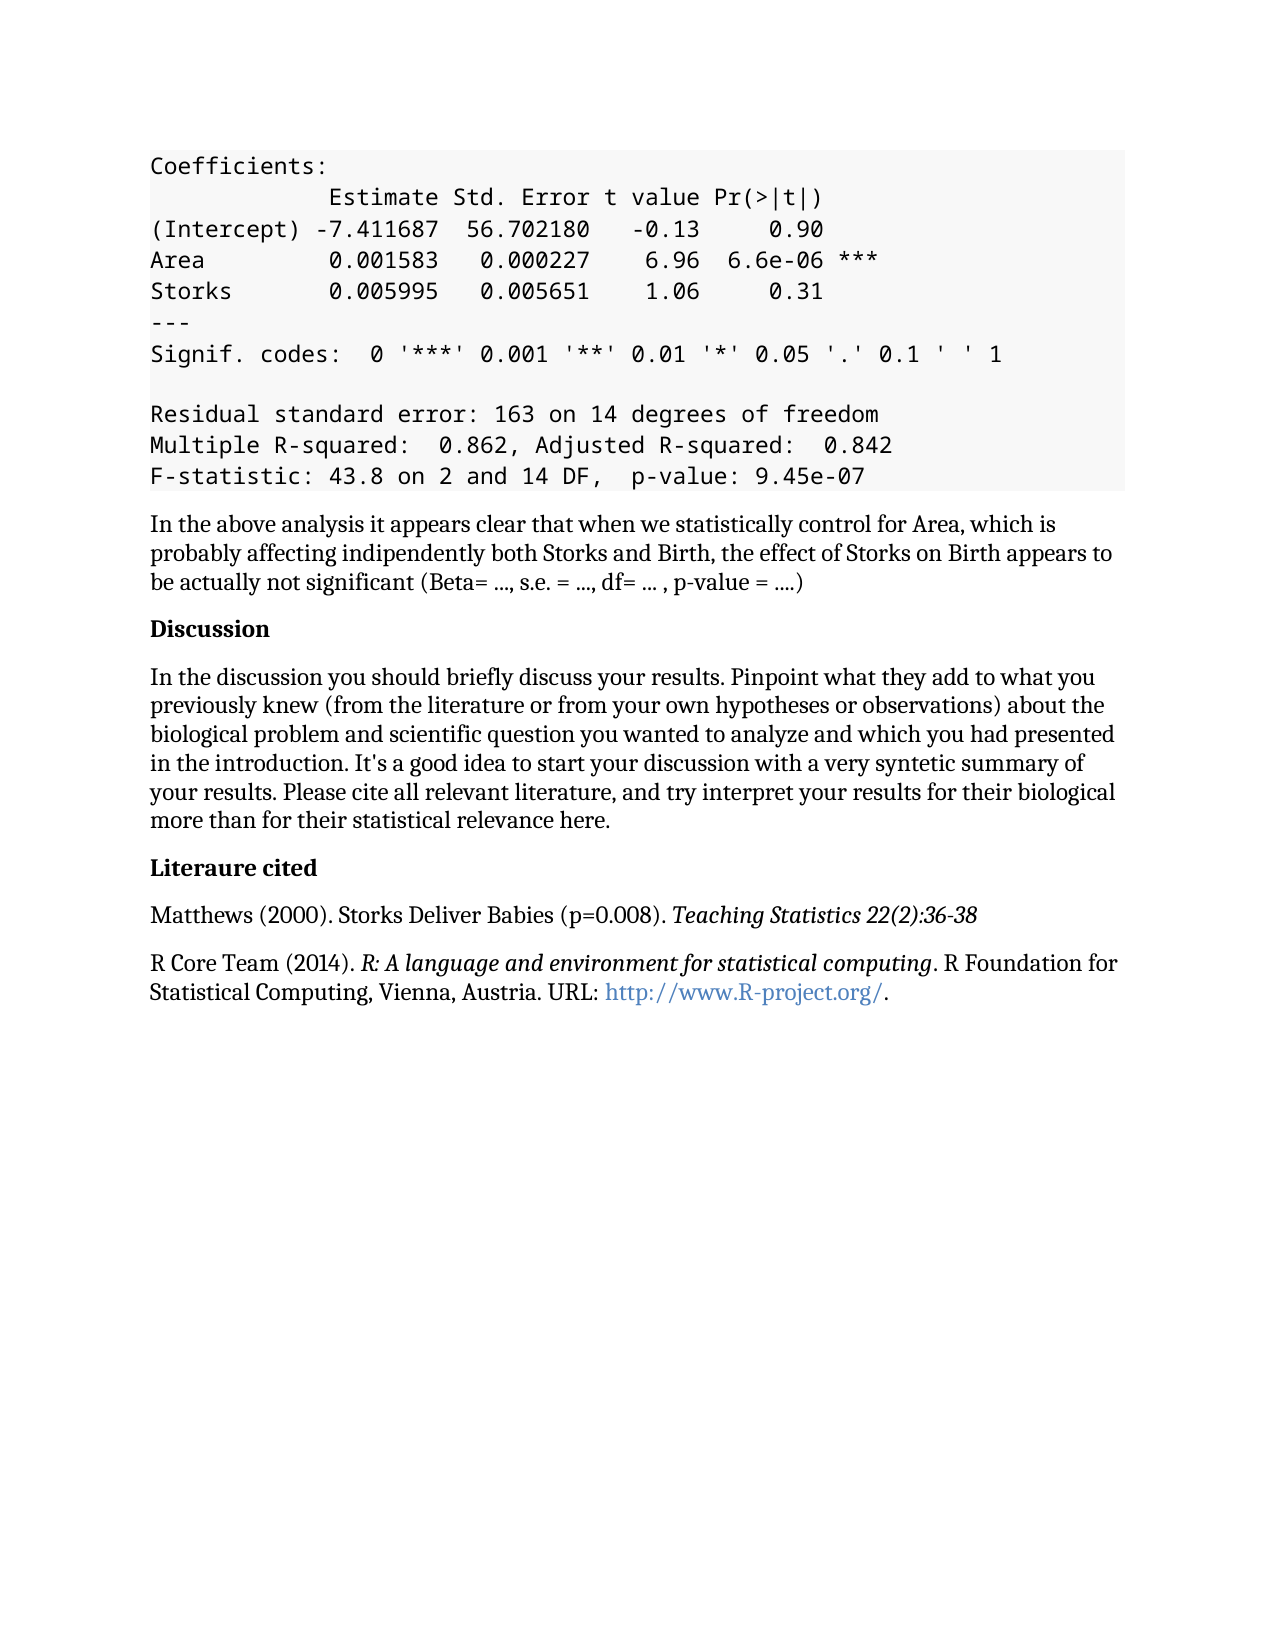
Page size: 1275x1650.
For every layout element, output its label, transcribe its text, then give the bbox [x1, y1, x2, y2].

text Literaure cited [150, 854, 1125, 882]
text In the above analysis it appears clear that when we statistically control for Area, which is probably affecting indipendently both Storks and Birth, the effect of Storks on Birth appears to be actually not significant (Beta= ..., s.e. = ..., df= ... , p-value = ....) [150, 510, 1125, 596]
text In the discussion you should briefly discuss your results. Pinpoint what they add to what you previously knew (from the literature or from your own hypotheses or observations) about the biological problem and scientific question you wanted to analyze and which you had presented in the introduction. It's a good idea to start your discussion with a very syntetic summary of your results. Please cite all relevant literature, and try interpret your results for their biological more than for their statistical relevance here. [150, 662, 1125, 835]
text Discussion [150, 615, 1125, 644]
text R Core Team (2014). R: A language and environment for statistical computing. R Foundation for Statistical Computing, Vienna, Austria. URL: http://www.R-project.org/. [150, 949, 1125, 1006]
text Matthews (2000). Storks Deliver Babies (p=0.008). Teaching Statistics 22(2):36-38 [150, 901, 1125, 930]
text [150, 150, 1125, 491]
